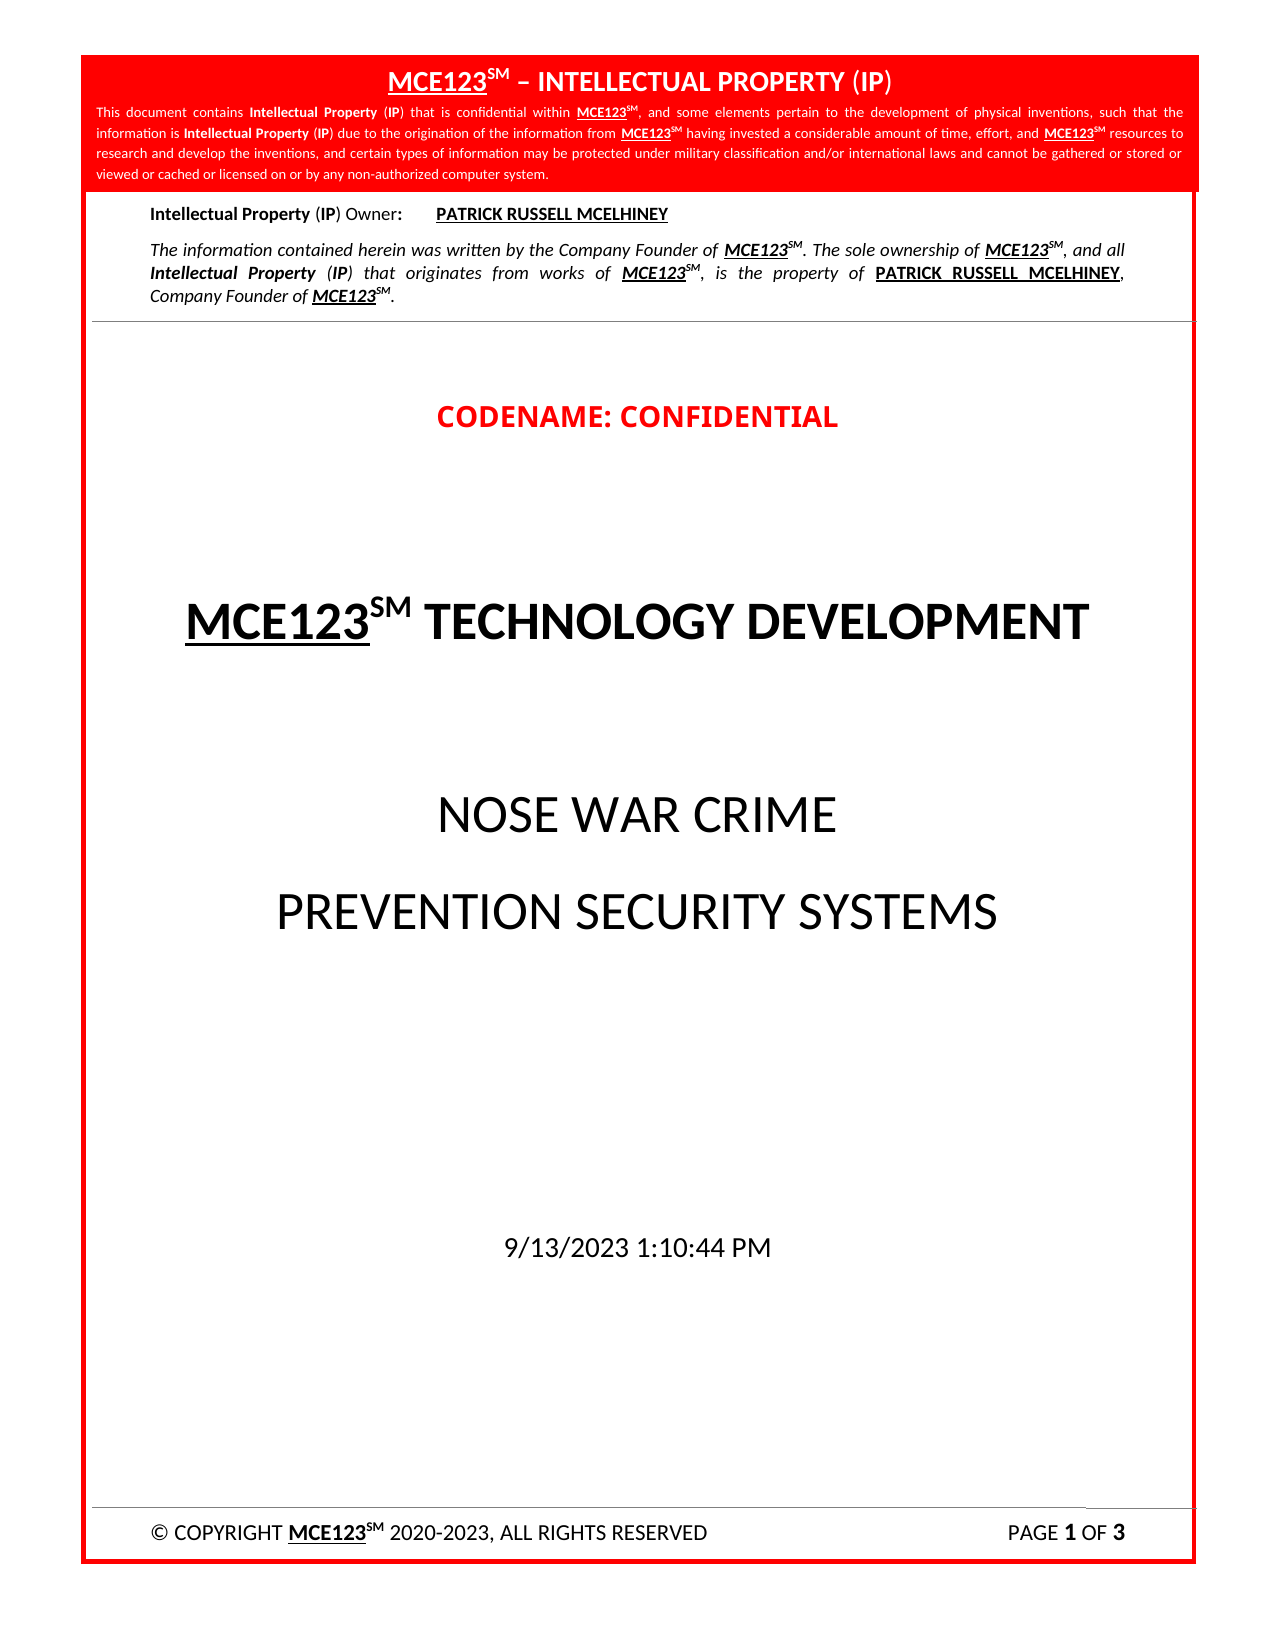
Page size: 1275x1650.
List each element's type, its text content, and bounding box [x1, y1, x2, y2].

text NOSE WAR CRIME [150, 780, 1125, 846]
text PREVENTION SECURITY SYSTEMS [150, 877, 1125, 943]
text CODENAME: CONFIDENTIAL [150, 396, 1125, 436]
text 9/13/2023 1:10:44 PM [150, 1229, 1125, 1265]
text MCE123SM TECHNOLOGY DEVELOPMENT [150, 586, 1125, 653]
